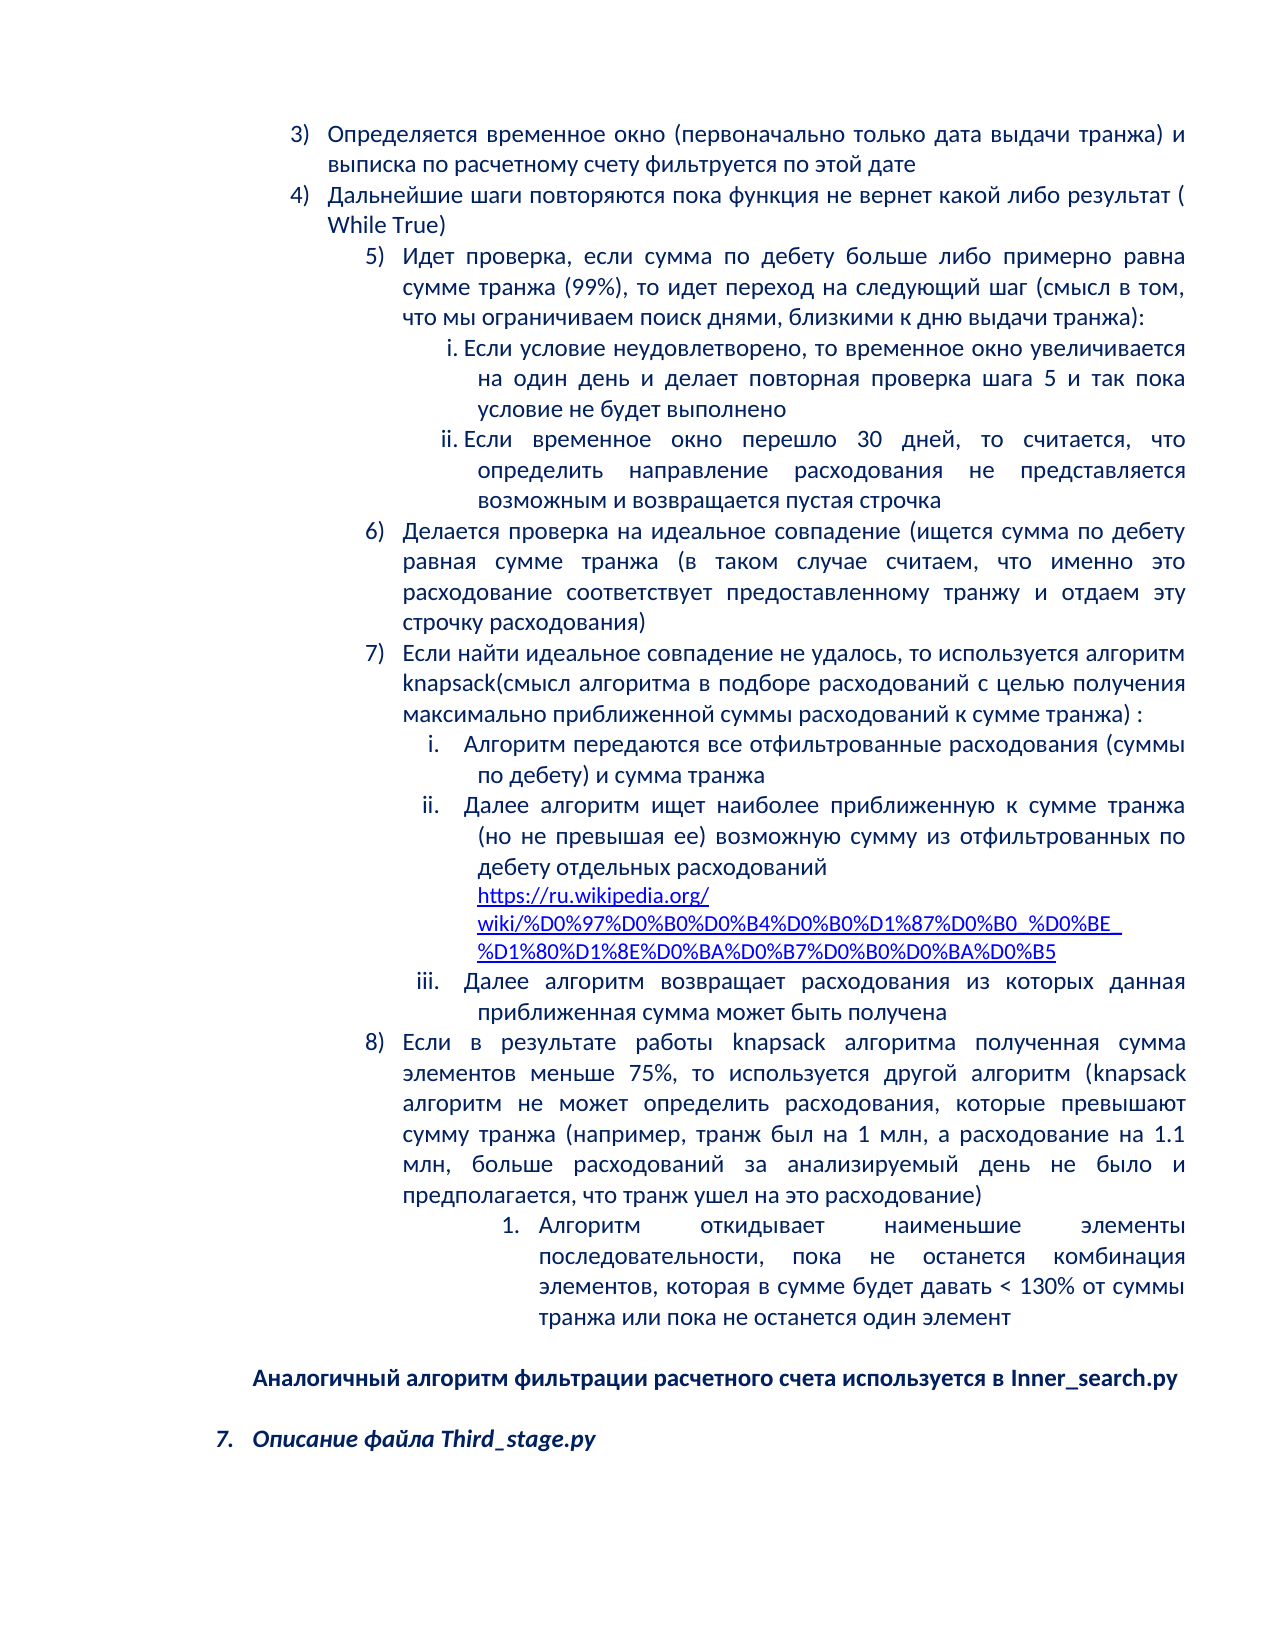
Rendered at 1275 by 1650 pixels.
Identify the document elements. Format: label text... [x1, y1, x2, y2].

list Алгоритм передаются все отфильтрованные расходования (суммы по дебету) и сумма транжа [440, 728, 1186, 789]
list Если найти идеальное совпадение не удалось, то используется алгоритм knapsack(смысл алгоритма в подборе расходований с целью получения максимально приближенной суммы расходований к сумме транжа) : [365, 637, 1186, 728]
list Если временное окно перешло 30 дней, то считается, что определить направление расходования не представляется возможным и возвращается пустая строчка [458, 423, 1186, 515]
list Идет проверка, если сумма по дебету больше либо примерно равна сумме транжа (99%), то идет переход на следующий шаг (смысл в том, что мы ограничиваем поиск днями, близкими к дню выдачи транжа): [365, 240, 1186, 332]
list Дальнейшие шаги повторяются пока функция не вернет какой либо результат ( While True) [290, 179, 1186, 240]
list Определяется временное окно (первоначально только дата выдачи транжа) и выписка по расчетному счету фильтруется по этой дате [290, 118, 1186, 179]
list https://ru.wikipedia.org/wiki/%D0%97%D0%B0%D0%B4%D0%B0%D1%87%D0%B0_%D0%BE_%D1%80%D1%8E%D0%BA%D0%B7%D0%B0%D0%BA%D0%B5 [477, 881, 1186, 965]
text Аналогичный алгоритм фильтрации расчетного счета используется в Inner_search.py [252, 1362, 1186, 1392]
list Далее алгоритм ищет наиболее приближенную к сумме транжа (но не превышая ее) возможную сумму из отфильтрованных по дебету отдельных расходований [440, 789, 1186, 881]
list Если условие неудовлетворено, то временное окно увеличивается на один день и делает повторная проверка шага 5 и так пока условие не будет выполнено [458, 332, 1186, 423]
list Делается проверка на идеальное совпадение (ищется сумма по дебету равная сумме транжа (в таком случае считаем, что именно это расходование соответствует предоставленному транжу и отдаем эту строчку расходования) [365, 515, 1186, 637]
list Описание файла Third_stage.py [215, 1423, 1186, 1453]
list Алгоритм откидывает наименьшие элементы последовательности, пока не останется комбинация элементов, которая в сумме будет давать < 130% от суммы транжа или пока не останется один элемент [501, 1209, 1186, 1331]
list Если в результате работы knapsack алгоритма полученная сумма элементов меньше 75%, то используется другой алгоритм (knapsack алгоритм не может определить расходования, которые превышают сумму транжа (например, транж был на 1 млн, а расходование на 1.1 млн, больше расходований за анализируемый день не было и предполагается, что транж ушел на это расходование) [365, 1026, 1186, 1209]
list Далее алгоритм возвращает расходования из которых данная приближенная сумма может быть получена [440, 965, 1186, 1026]
